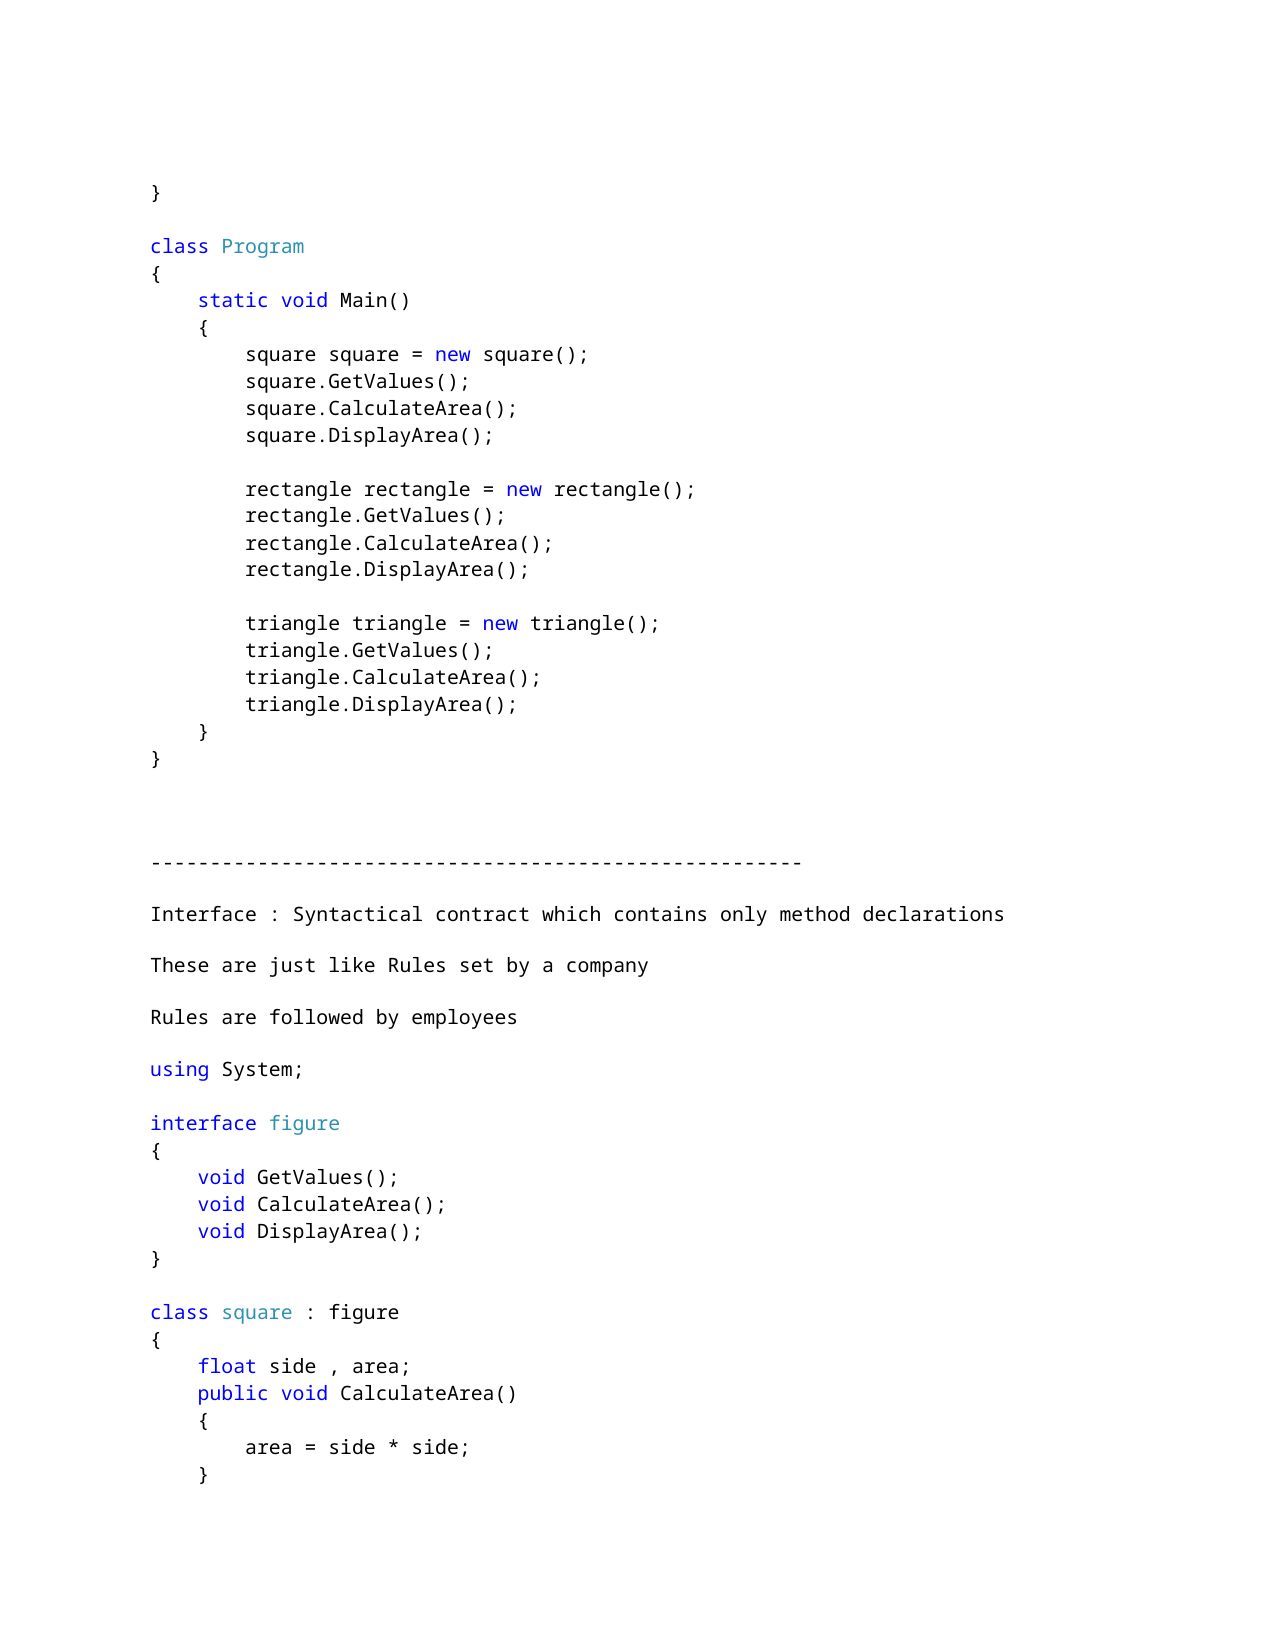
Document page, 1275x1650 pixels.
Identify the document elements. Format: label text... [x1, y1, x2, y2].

text Interface : Syntactical contract which contains only method declarations [150, 900, 1125, 927]
text class Program [150, 232, 1125, 259]
text interface figure [150, 1109, 1125, 1136]
text triangle triangle = new triangle(); [150, 610, 1125, 637]
text { [150, 1325, 1125, 1352]
text { [150, 1406, 1125, 1433]
text } [150, 744, 1125, 772]
text { [150, 1136, 1125, 1163]
text rectangle.GetValues(); [150, 502, 1125, 529]
text ------------------------------------------------------- [150, 848, 1125, 875]
text square.CalculateArea(); [150, 394, 1125, 421]
text triangle.DisplayArea(); [150, 691, 1125, 718]
text } [150, 1460, 1125, 1487]
text triangle.GetValues(); [150, 637, 1125, 664]
text square square = new square(); [150, 340, 1125, 367]
text rectangle rectangle = new rectangle(); [150, 475, 1125, 502]
text { [150, 259, 1125, 286]
text } [150, 1244, 1125, 1271]
text area = side * side; [150, 1433, 1125, 1460]
text class square : figure [150, 1298, 1125, 1325]
text float side , area; [150, 1352, 1125, 1379]
text void CalculateArea(); [150, 1190, 1125, 1217]
text square.GetValues(); [150, 367, 1125, 394]
text triangle.CalculateArea(); [150, 664, 1125, 691]
text square.DisplayArea(); [150, 421, 1125, 448]
text rectangle.CalculateArea(); [150, 529, 1125, 556]
text rectangle.DisplayArea(); [150, 556, 1125, 583]
text using System; [150, 1055, 1125, 1082]
text void DisplayArea(); [150, 1217, 1125, 1244]
text static void Main() [150, 286, 1125, 313]
text These are just like Rules set by a company [150, 952, 1125, 979]
text { [150, 313, 1125, 340]
text Rules are followed by employees [150, 1003, 1125, 1030]
text } [150, 178, 1125, 205]
text public void CalculateArea() [150, 1379, 1125, 1406]
text void GetValues(); [150, 1163, 1125, 1190]
text } [150, 718, 1125, 744]
